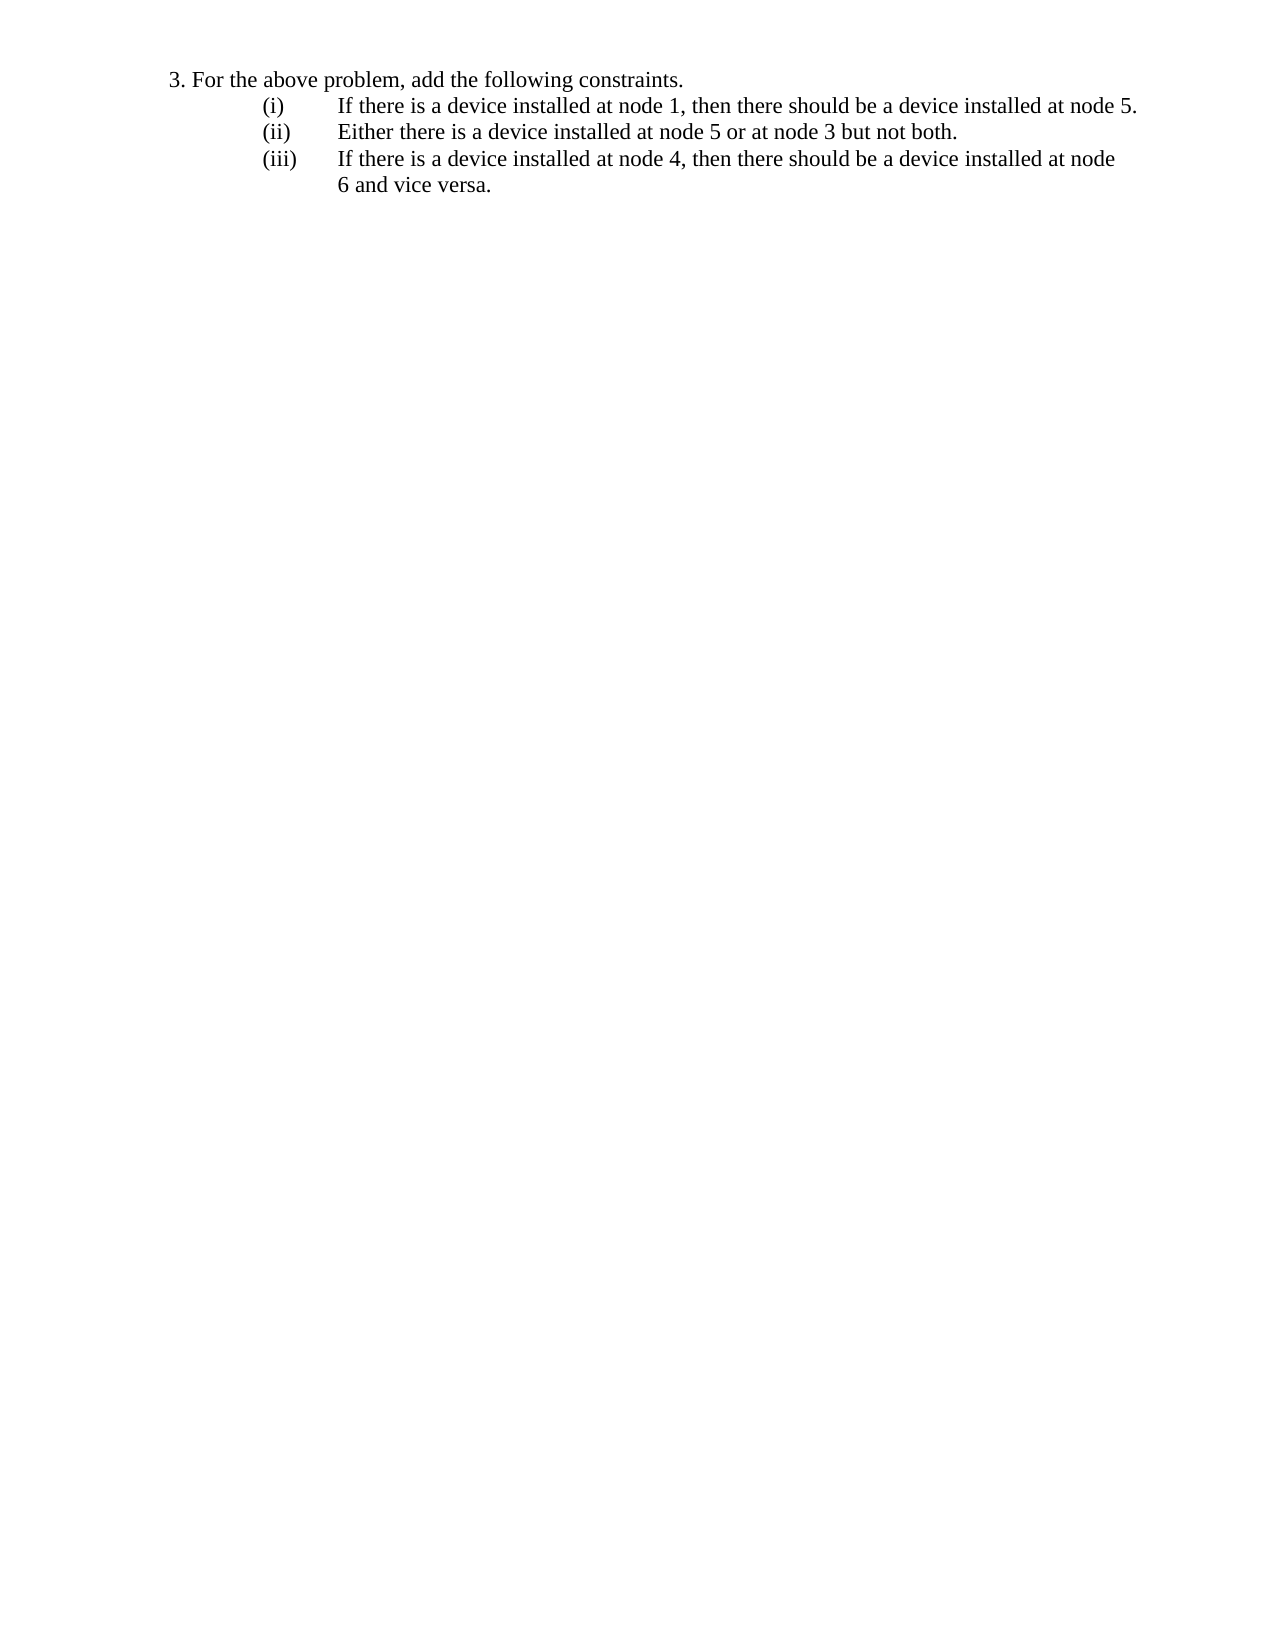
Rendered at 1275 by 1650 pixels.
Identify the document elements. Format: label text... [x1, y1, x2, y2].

list Either there is a device installed at node 5 or at node 3 but not both. [262, 118, 1142, 145]
list If there is a device installed at node 1, then there should be a device installed at node 5. [262, 92, 1142, 118]
list For the above problem, add the following constraints. [169, 66, 1142, 92]
list If there is a device installed at node 4, then there should be a device installed at node 6 and vice versa. [262, 145, 1129, 198]
